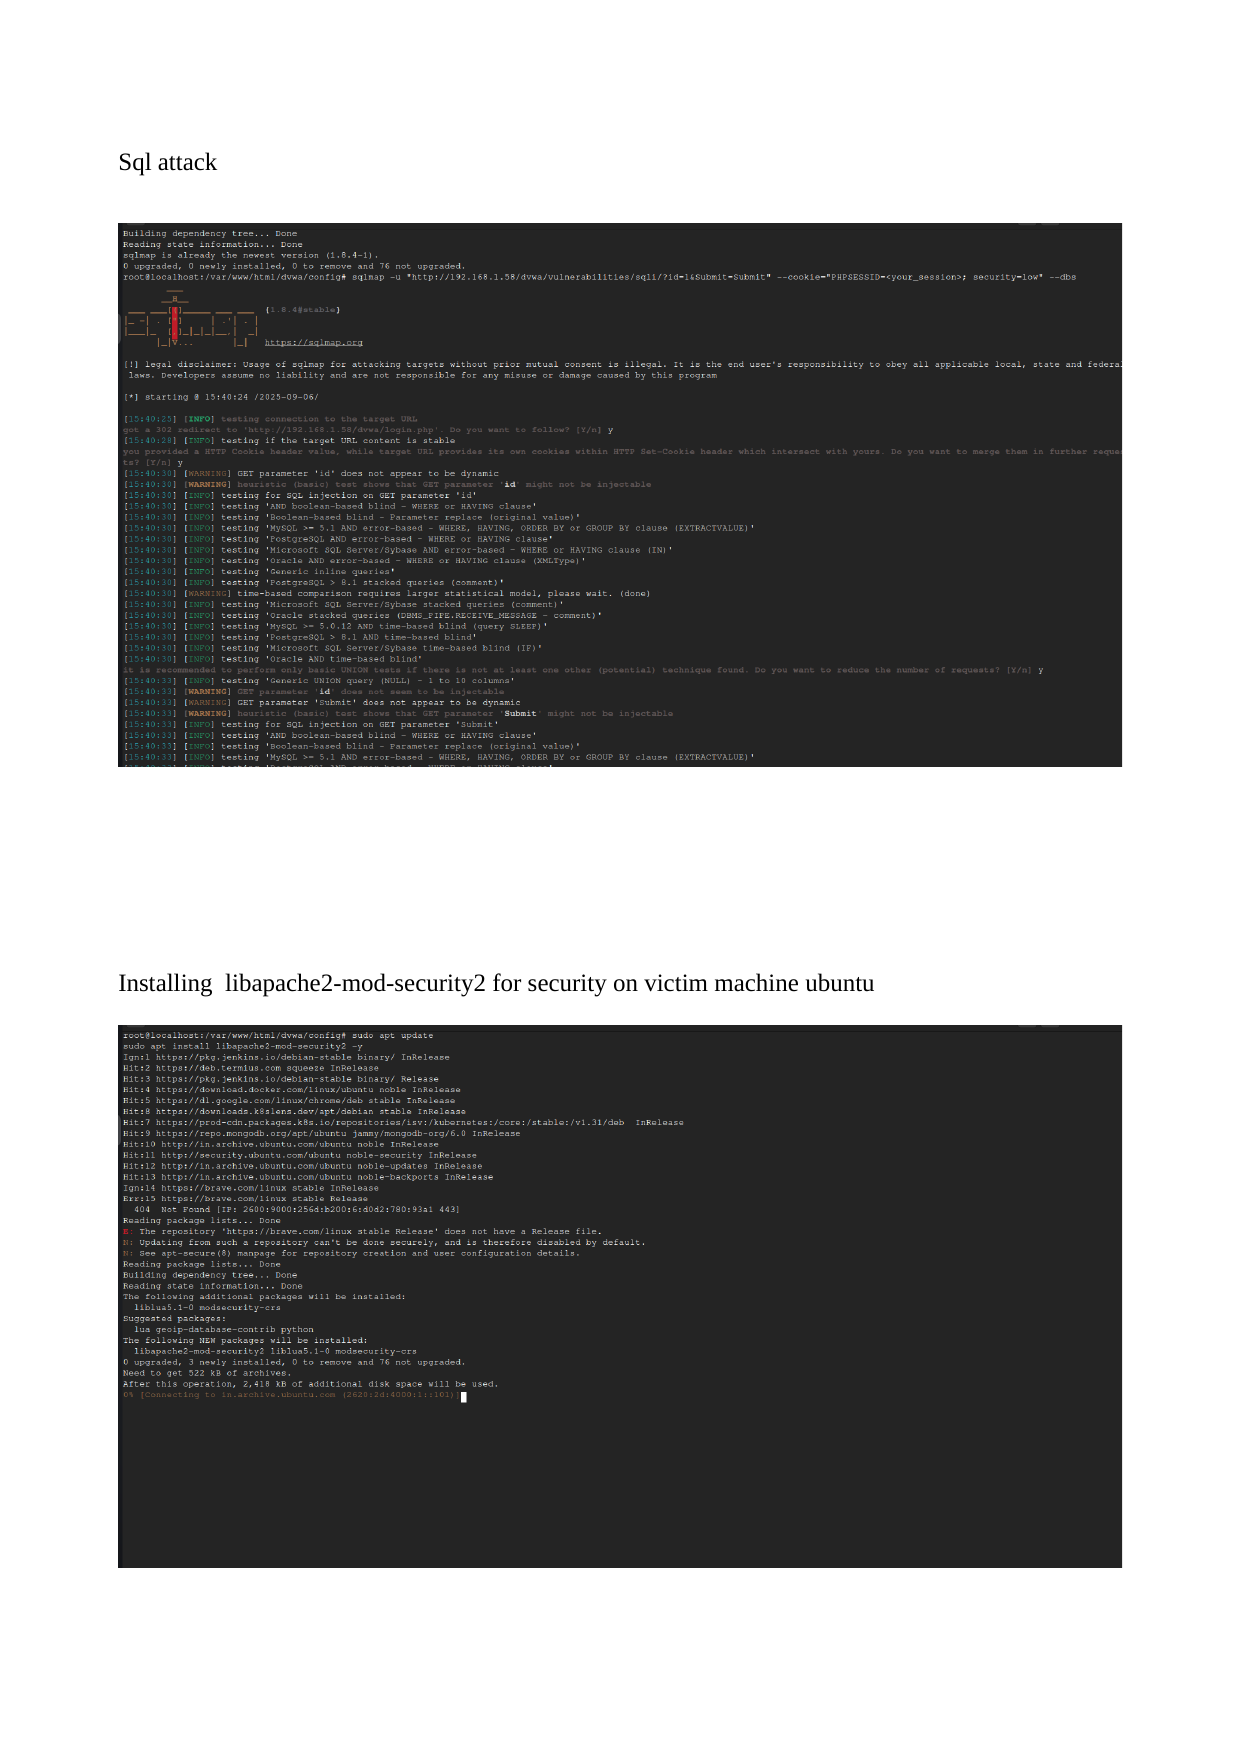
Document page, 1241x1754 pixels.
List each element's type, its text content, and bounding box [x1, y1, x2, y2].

text Sql attack [118, 147, 1122, 176]
text Installing libapache2-mod-security2 for security on victim machine ubuntu [118, 968, 1122, 996]
picture [118, 1025, 1123, 1568]
picture [118, 223, 1123, 767]
